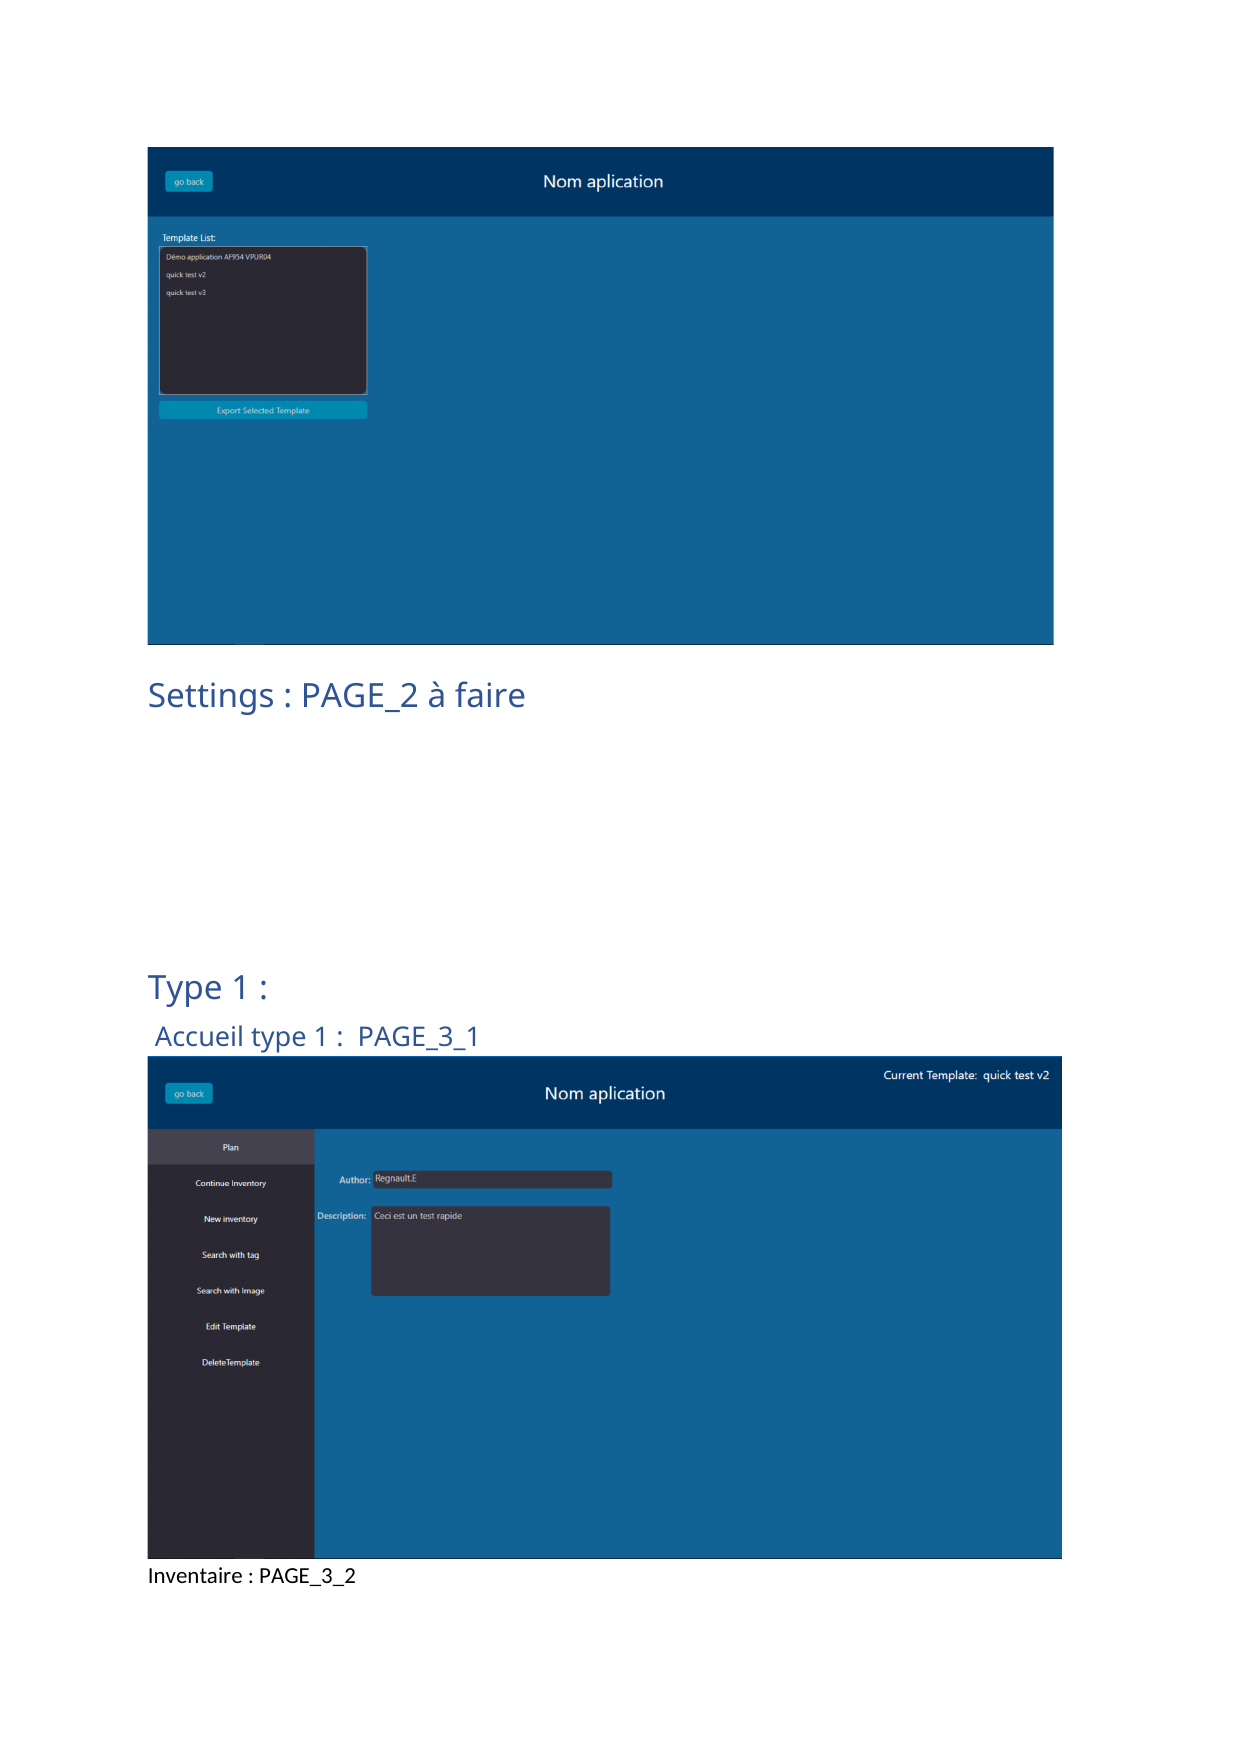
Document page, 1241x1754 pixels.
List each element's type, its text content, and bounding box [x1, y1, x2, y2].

picture [147, 147, 1054, 645]
picture [147, 1056, 1062, 1559]
subtitle Type 1 : [148, 964, 1093, 1009]
subtitle Accueil type 1 : PAGE_3_1 [148, 1017, 1093, 1054]
subtitle Settings : PAGE_2 à faire [148, 672, 1093, 718]
